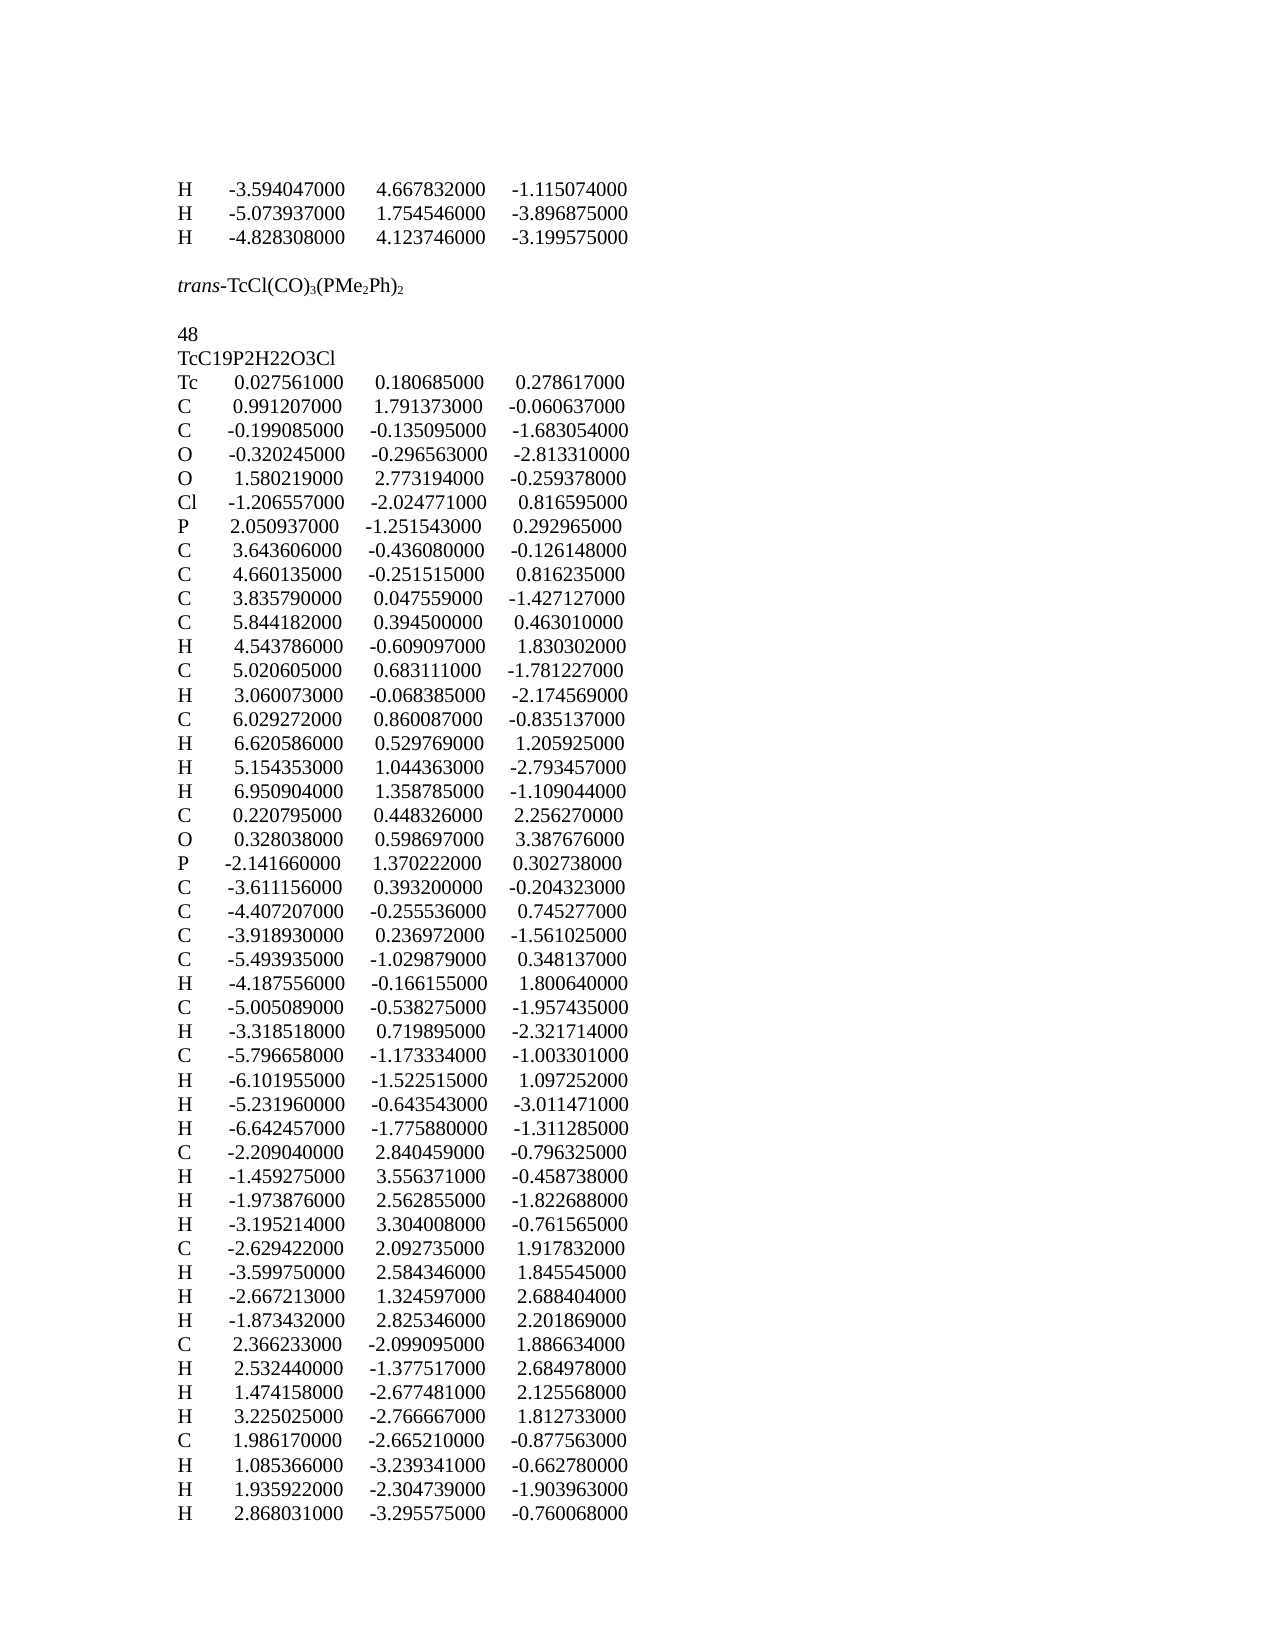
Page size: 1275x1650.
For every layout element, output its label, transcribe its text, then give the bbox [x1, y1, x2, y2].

text C 1.986170000 -2.665210000 -0.877563000 [177, 1428, 1157, 1452]
text O -0.320245000 -0.296563000 -2.813310000 [177, 442, 1157, 466]
text H 1.085366000 -3.239341000 -0.662780000 [177, 1452, 1157, 1477]
text H 1.474158000 -2.677481000 2.125568000 [177, 1380, 1157, 1404]
text H -4.828308000 4.123746000 -3.199575000 [177, 225, 1157, 249]
text C 0.220795000 0.448326000 2.256270000 [177, 803, 1157, 827]
text H -3.318518000 0.719895000 -2.321714000 [177, 1019, 1157, 1043]
text H 4.543786000 -0.609097000 1.830302000 [177, 634, 1157, 658]
text P -2.141660000 1.370222000 0.302738000 [177, 851, 1157, 875]
text C -4.407207000 -0.255536000 0.745277000 [177, 899, 1157, 923]
text H 3.225025000 -2.766667000 1.812733000 [177, 1404, 1157, 1428]
text C -5.796658000 -1.173334000 -1.003301000 [177, 1043, 1157, 1067]
text C -5.005089000 -0.538275000 -1.957435000 [177, 995, 1157, 1019]
text H 5.154353000 1.044363000 -2.793457000 [177, 755, 1157, 779]
text C 3.835790000 0.047559000 -1.427127000 [177, 586, 1157, 610]
text H -1.459275000 3.556371000 -0.458738000 [177, 1164, 1157, 1188]
text 48 [177, 322, 1157, 346]
text trans-TcCl(CO)3(PMe2Ph)2 [177, 273, 1157, 297]
text H -2.667213000 1.324597000 2.688404000 [177, 1284, 1157, 1308]
text H -4.187556000 -0.166155000 1.800640000 [177, 971, 1157, 995]
text C -0.199085000 -0.135095000 -1.683054000 [177, 418, 1157, 442]
text H 3.060073000 -0.068385000 -2.174569000 [177, 682, 1157, 707]
text H -1.973876000 2.562855000 -1.822688000 [177, 1188, 1157, 1212]
text H -5.231960000 -0.643543000 -3.011471000 [177, 1092, 1157, 1116]
text H 6.950904000 1.358785000 -1.109044000 [177, 779, 1157, 803]
text C 5.844182000 0.394500000 0.463010000 [177, 610, 1157, 634]
text O 1.580219000 2.773194000 -0.259378000 [177, 466, 1157, 490]
text P 2.050937000 -1.251543000 0.292965000 [177, 514, 1157, 538]
text C -2.209040000 2.840459000 -0.796325000 [177, 1140, 1157, 1164]
text TcC19P2H22O3Cl [177, 346, 1157, 370]
text C 6.029272000 0.860087000 -0.835137000 [177, 707, 1157, 731]
text C 2.366233000 -2.099095000 1.886634000 [177, 1332, 1157, 1356]
text C -5.493935000 -1.029879000 0.348137000 [177, 947, 1157, 971]
text H 6.620586000 0.529769000 1.205925000 [177, 731, 1157, 755]
text H 2.532440000 -1.377517000 2.684978000 [177, 1356, 1157, 1380]
text H -5.073937000 1.754546000 -3.896875000 [177, 201, 1157, 225]
text H -3.195214000 3.304008000 -0.761565000 [177, 1212, 1157, 1236]
text C -3.918930000 0.236972000 -1.561025000 [177, 923, 1157, 947]
text O 0.328038000 0.598697000 3.387676000 [177, 827, 1157, 851]
text Cl -1.206557000 -2.024771000 0.816595000 [177, 490, 1157, 514]
text H -6.642457000 -1.775880000 -1.311285000 [177, 1116, 1157, 1140]
text H -3.594047000 4.667832000 -1.115074000 [177, 177, 1157, 201]
text C 5.020605000 0.683111000 -1.781227000 [177, 658, 1157, 682]
text C -2.629422000 2.092735000 1.917832000 [177, 1236, 1157, 1260]
text C 4.660135000 -0.251515000 0.816235000 [177, 562, 1157, 586]
text H -6.101955000 -1.522515000 1.097252000 [177, 1067, 1157, 1092]
text H -1.873432000 2.825346000 2.201869000 [177, 1308, 1157, 1332]
text C -3.611156000 0.393200000 -0.204323000 [177, 875, 1157, 899]
text H 2.868031000 -3.295575000 -0.760068000 [177, 1501, 1157, 1525]
text C 3.643606000 -0.436080000 -0.126148000 [177, 538, 1157, 562]
text Tc 0.027561000 0.180685000 0.278617000 [177, 370, 1157, 394]
text H 1.935922000 -2.304739000 -1.903963000 [177, 1477, 1157, 1501]
text C 0.991207000 1.791373000 -0.060637000 [177, 394, 1157, 418]
text H -3.599750000 2.584346000 1.845545000 [177, 1260, 1157, 1284]
